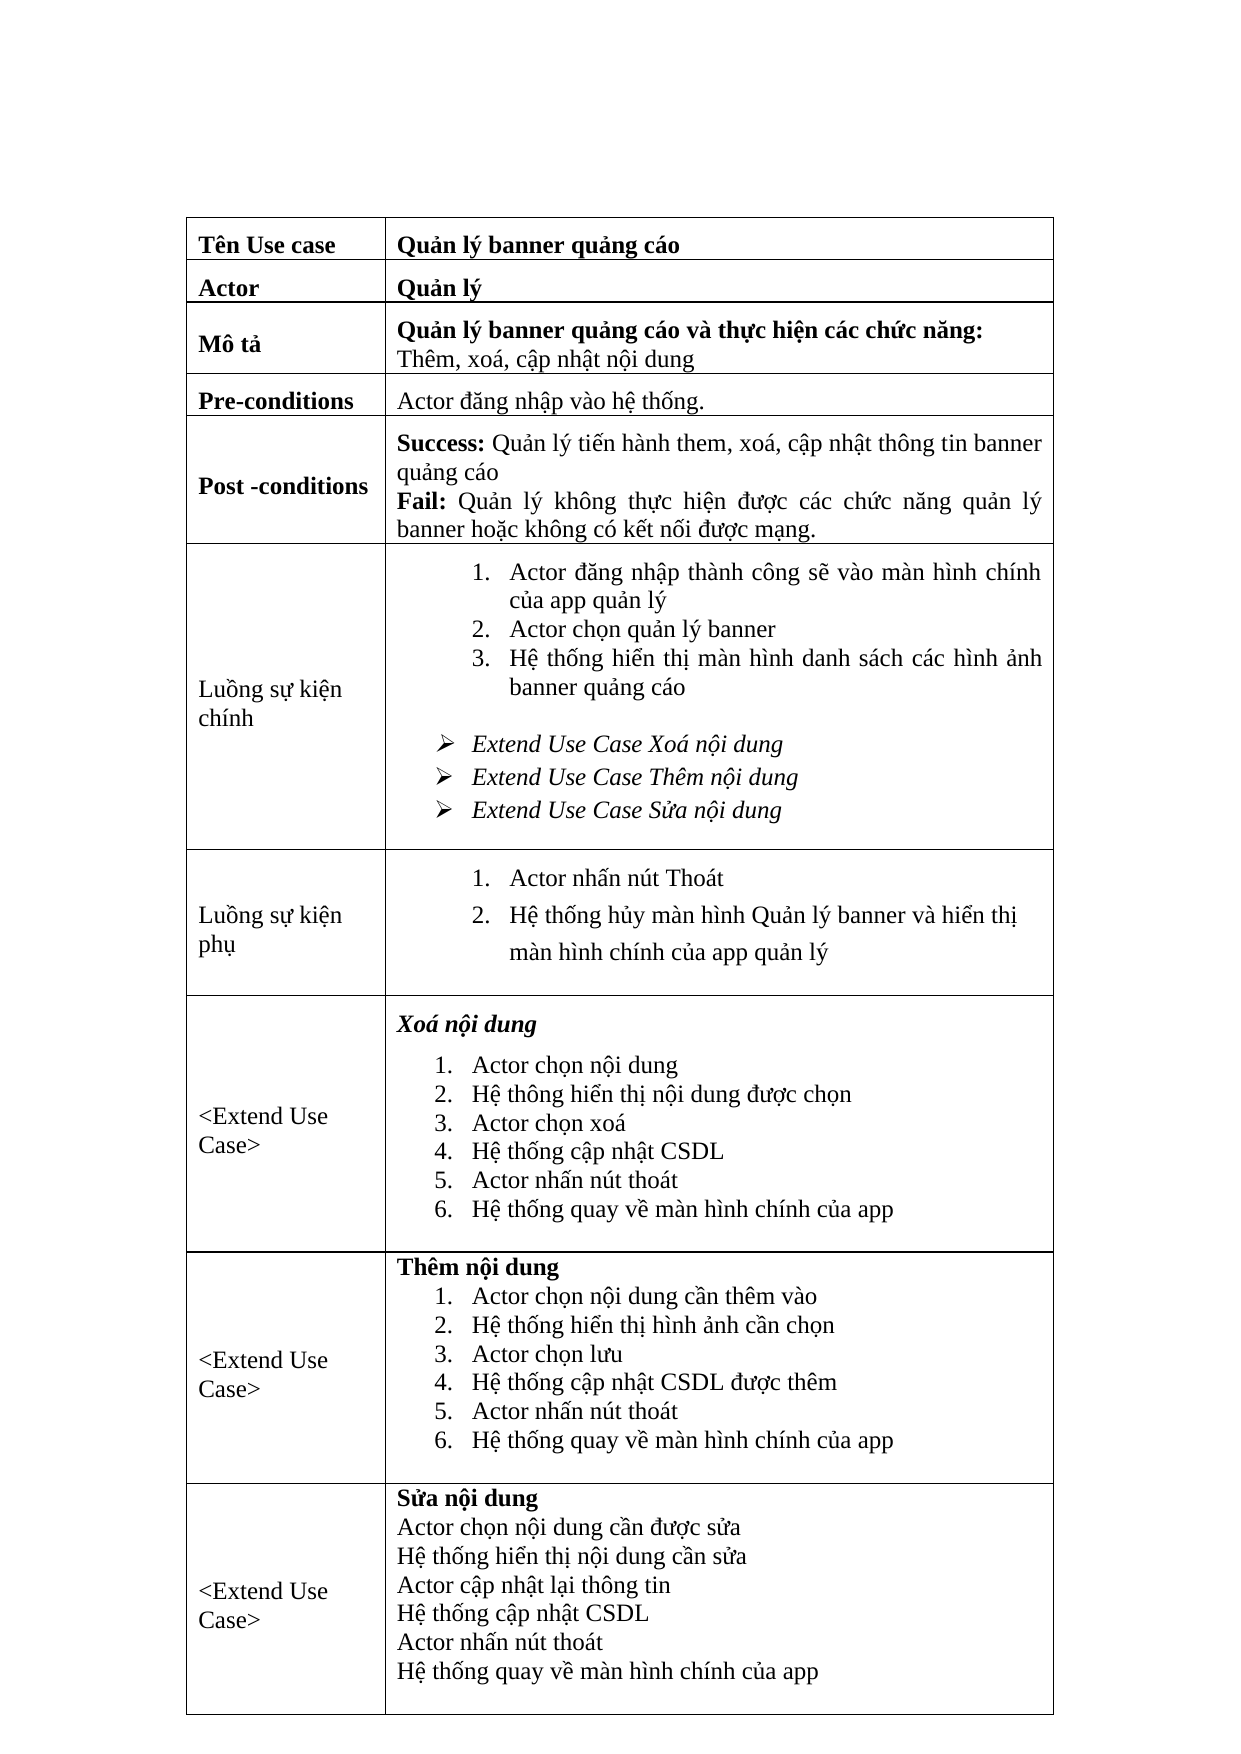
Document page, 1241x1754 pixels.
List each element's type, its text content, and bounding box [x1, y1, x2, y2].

table_cell Quản lý banner quảng cáo và thực hiện các chức năng: Thêm, xoá, cập nhật nội dung [386, 303, 1053, 372]
table_header Quản lý banner quảng cáo [386, 218, 1053, 259]
table_cell Actor [187, 260, 385, 301]
table_cell Sửa nội dung Actor chọn nội dung cần được sửa Hệ thống hiển thị nội dung cần sửa Actor cập nhật lại thông tin Hệ thống cập nhật CSDL Actor nhấn nút thoát Hệ thống quay về màn hình chính của app [386, 1484, 1053, 1713]
table_cell Quản lý [386, 260, 1053, 301]
table_cell Success: Quản lý tiến hành them, xoá, cập nhật thông tin banner quảng cáo Fail: Quản lý không thực hiện được các chức năng quản lý banner hoặc không có kết nối được mạng. [386, 416, 1053, 543]
table_cell <Extend Use Case> [187, 1484, 385, 1713]
table_cell Actor đăng nhập thành công sẽ vào màn hình chính của app quản lý Actor chọn quản lý banner Hệ thống hiển thị màn hình danh sách các hình ảnh banner quảng cáo Extend Use Case Xoá nội dung Extend Use Case Thêm nội dung Extend Use Case Sửa nội dung [386, 544, 1053, 849]
table_header Tên Use case [187, 218, 385, 259]
table_cell Luồng sự kiện chính [187, 544, 385, 849]
table_cell Post -conditions [187, 416, 385, 543]
table_cell Pre-conditions [187, 374, 385, 415]
table_cell Luồng sự kiện phụ [187, 850, 385, 995]
table_cell Thêm nội dung Actor chọn nội dung cần thêm vào Hệ thống hiển thị hình ảnh cần chọn Actor chọn lưu Hệ thống cập nhật CSDL được thêm Actor nhấn nút thoát Hệ thống quay về màn hình chính của app [386, 1253, 1053, 1482]
table_cell Actor đăng nhập vào hệ thống. [386, 374, 1053, 415]
table_cell <Extend Use Case> [187, 1253, 385, 1482]
table_cell Mô tả [187, 303, 385, 372]
table_cell Actor nhấn nút Thoát Hệ thống hủy màn hình Quản lý banner và hiển thị màn hình chính của app quản lý [386, 850, 1053, 995]
table_cell Xoá nội dung Actor chọn nội dung Hệ thông hiển thị nội dung được chọn Actor chọn xoá Hệ thống cập nhật CSDL Actor nhấn nút thoát Hệ thống quay về màn hình chính của app [386, 996, 1053, 1251]
table_cell <Extend Use Case> [187, 996, 385, 1251]
